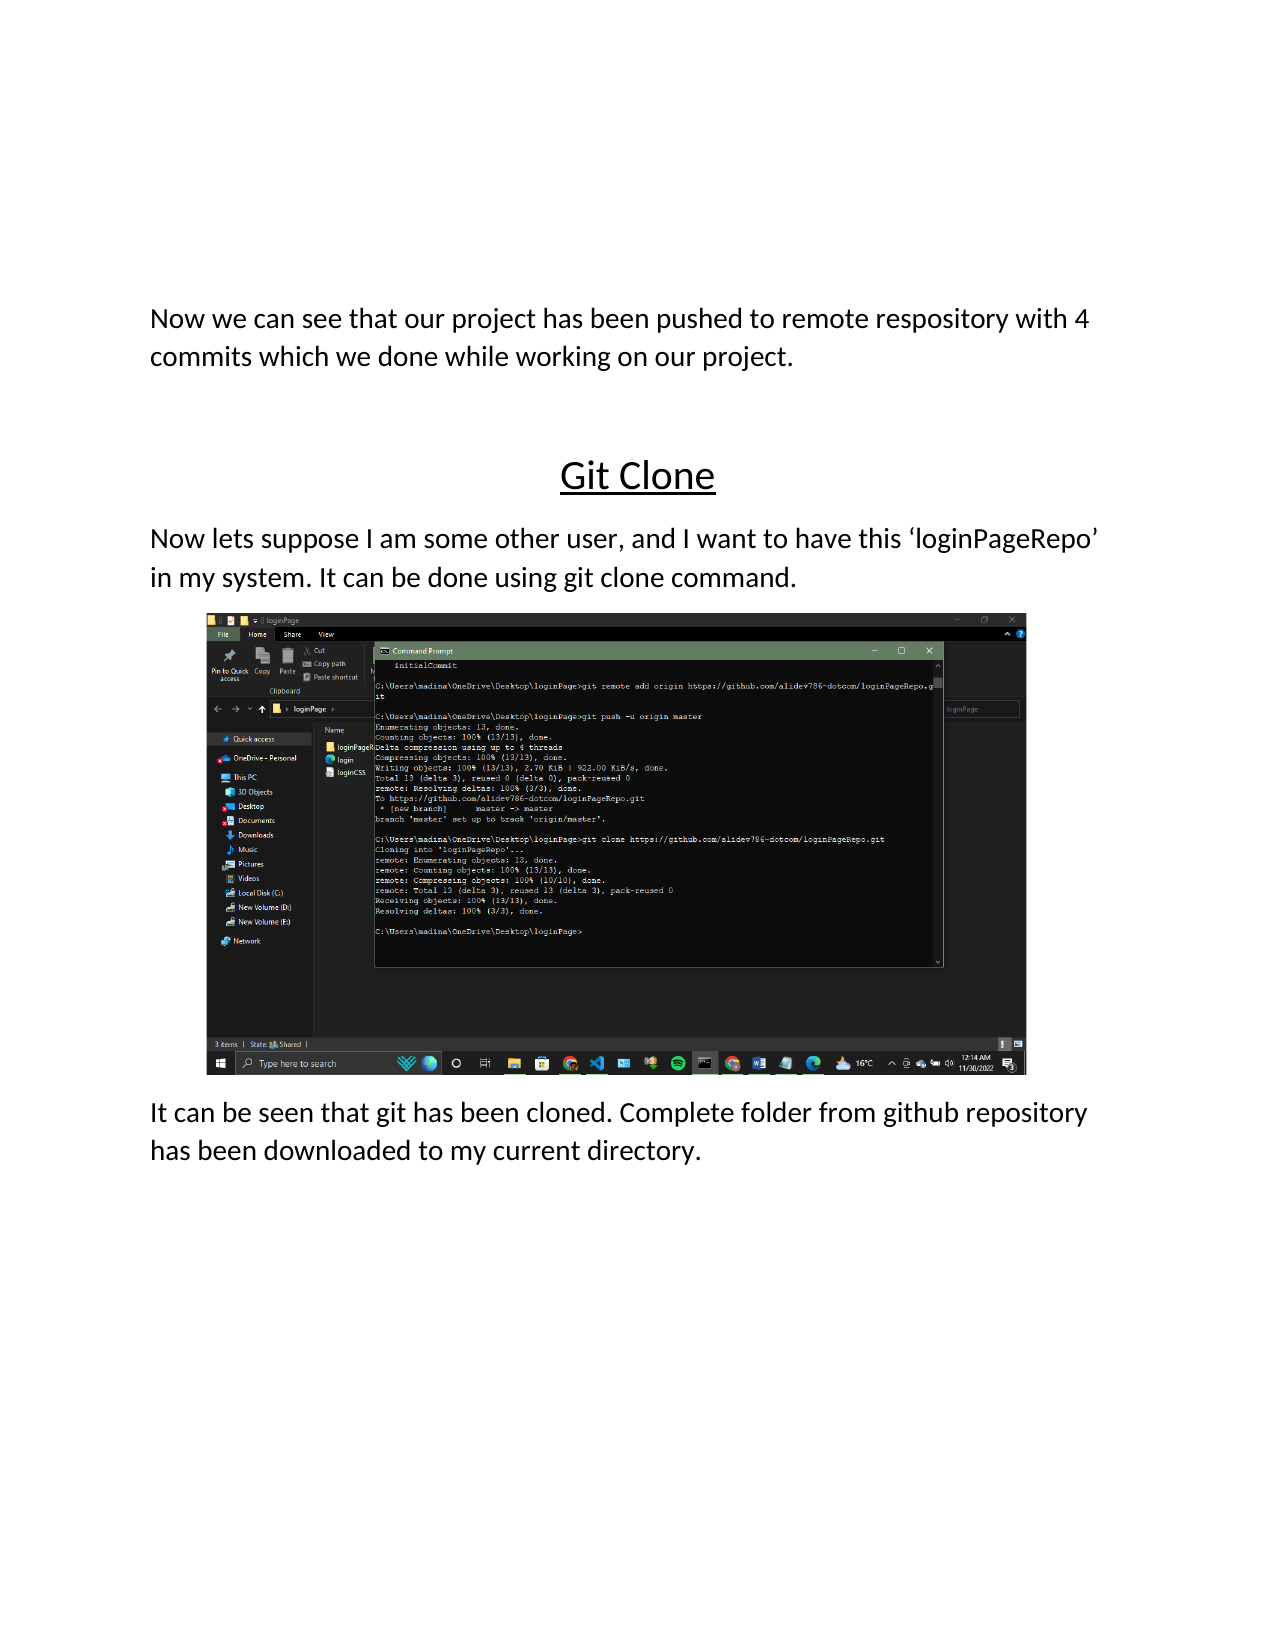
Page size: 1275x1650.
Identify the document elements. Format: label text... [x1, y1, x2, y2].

text Now lets suppose I am some other user, and I want to have this ‘loginPageRepo’ in my system. It can be done using git clone command. [150, 520, 1125, 594]
text It can be seen that git has been cloned. Complete folder from github repository has been downloaded to my current directory. [150, 1094, 1125, 1168]
picture [206, 613, 1027, 1075]
text Now we can see that our project has been pushed to remote respository with 4 commits which we done while working on our project. [150, 300, 1125, 374]
text Git Clone [150, 449, 1125, 499]
